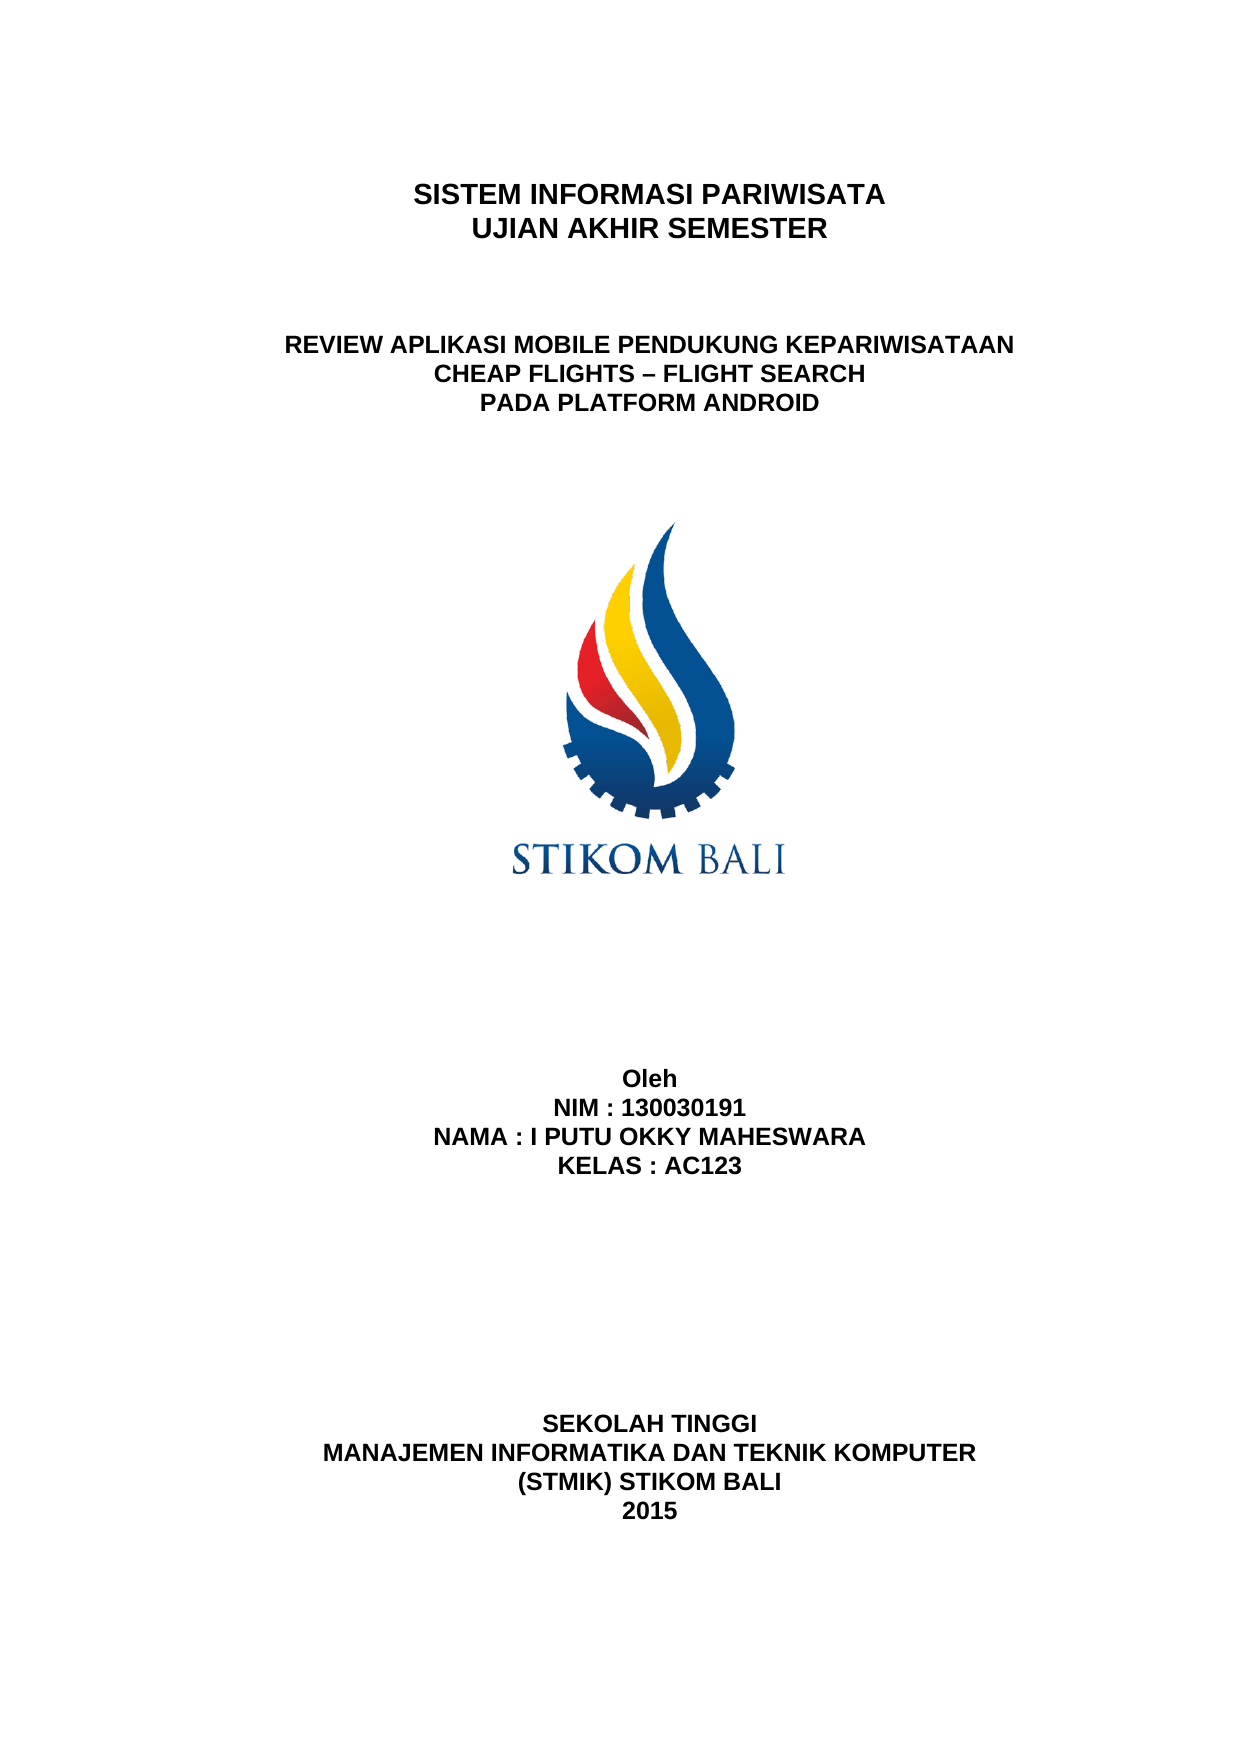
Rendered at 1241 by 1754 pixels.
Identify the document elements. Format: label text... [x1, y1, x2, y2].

text SEKOLAH TINGGI [236, 1409, 1063, 1438]
text Oleh [236, 1064, 1063, 1093]
picture [502, 522, 798, 880]
text MANAJEMEN INFORMATIKA DAN TEKNIK KOMPUTER [236, 1438, 1063, 1467]
text REVIEW APLIKASI MOBILE PENDUKUNG KEPARIWISATAAN [236, 331, 1063, 359]
text KELAS : AC123 [236, 1151, 1063, 1179]
text NIM : 130030191 [236, 1093, 1063, 1122]
text CHEAP FLIGHTS – FLIGHT SEARCH [236, 359, 1063, 388]
text PADA PLATFORM ANDROID [236, 388, 1063, 417]
text 2015 [236, 1496, 1063, 1524]
text UJIAN AKHIR SEMESTER [236, 211, 1063, 244]
text NAMA : I PUTU OKKY MAHESWARA [236, 1122, 1063, 1151]
text (STMIK) STIKOM BALI [236, 1467, 1063, 1496]
text SISTEM INFORMASI PARIWISATA [236, 177, 1063, 211]
